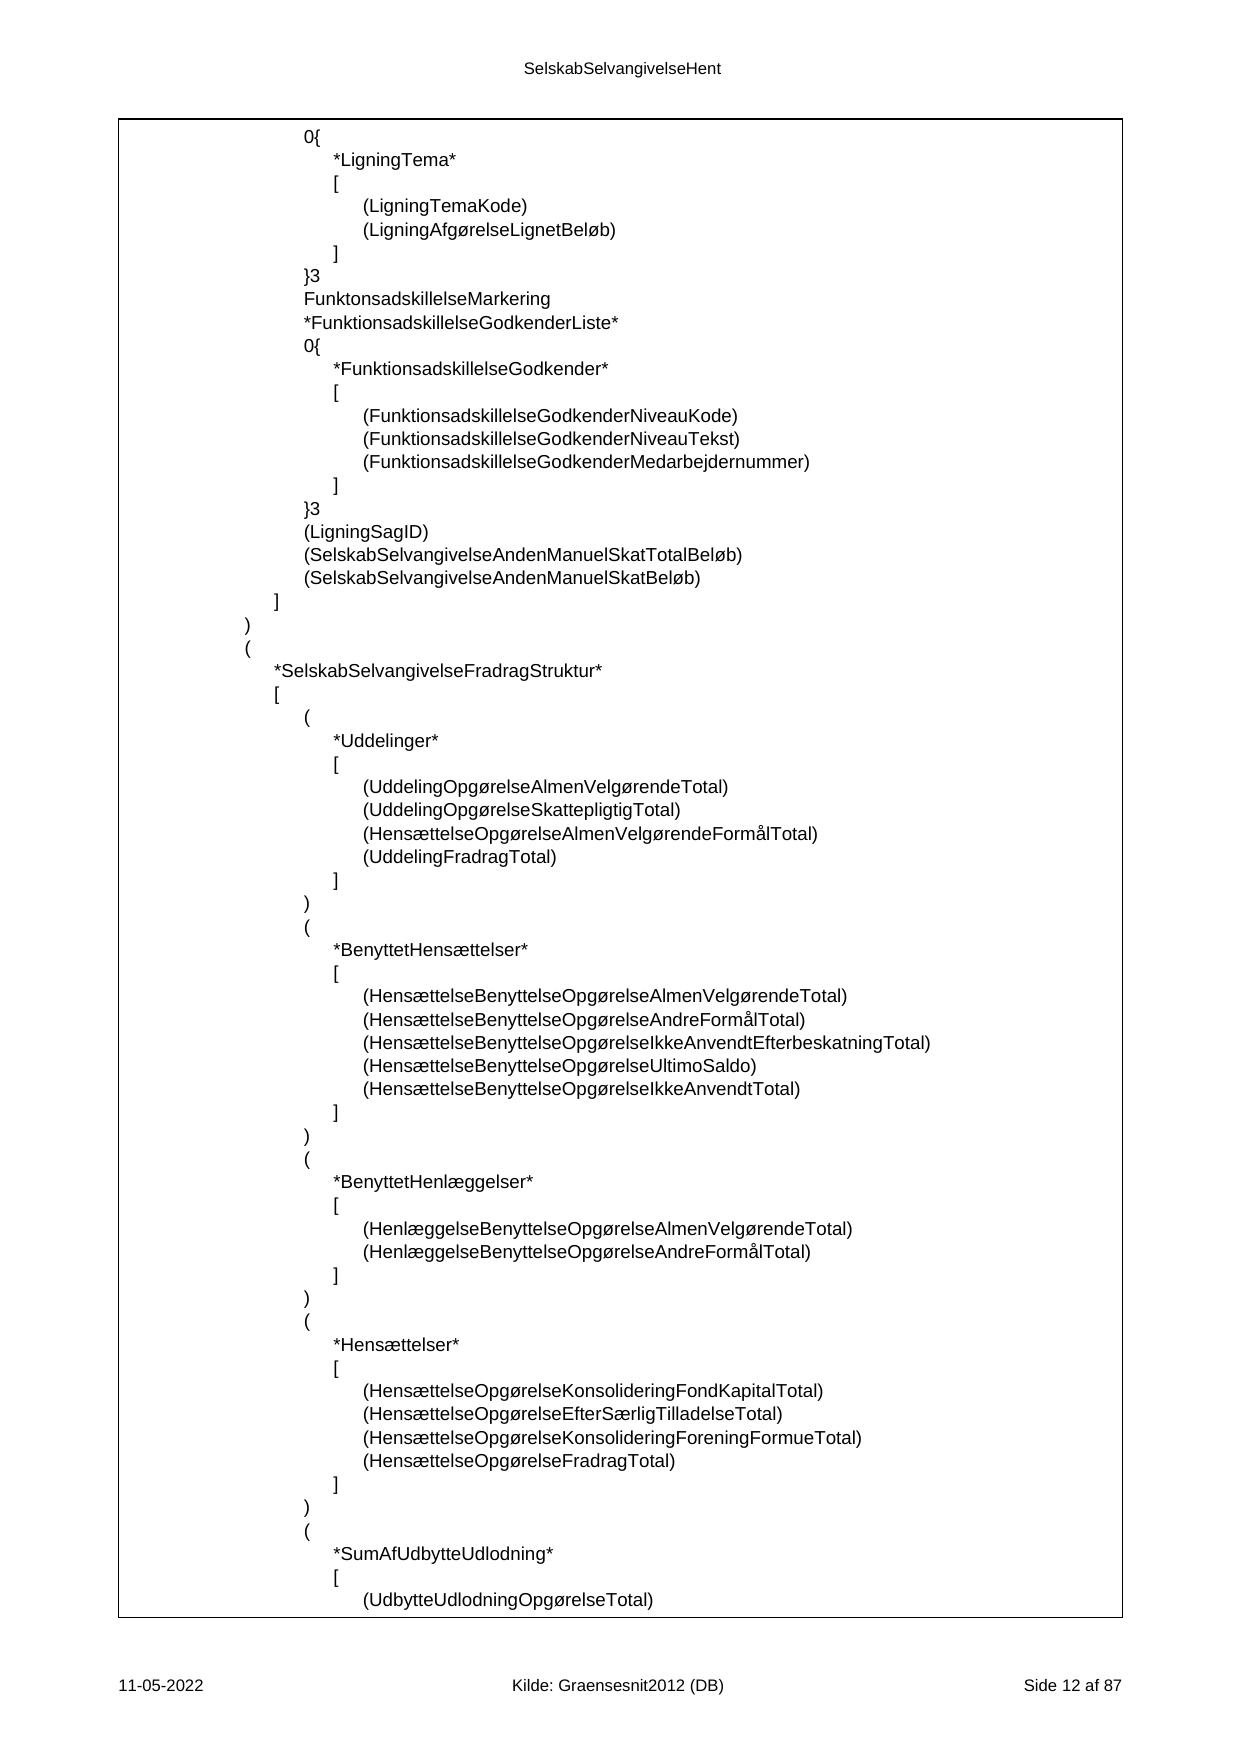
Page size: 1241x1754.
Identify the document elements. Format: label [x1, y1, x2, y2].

table_cell [119, 120, 1122, 1617]
